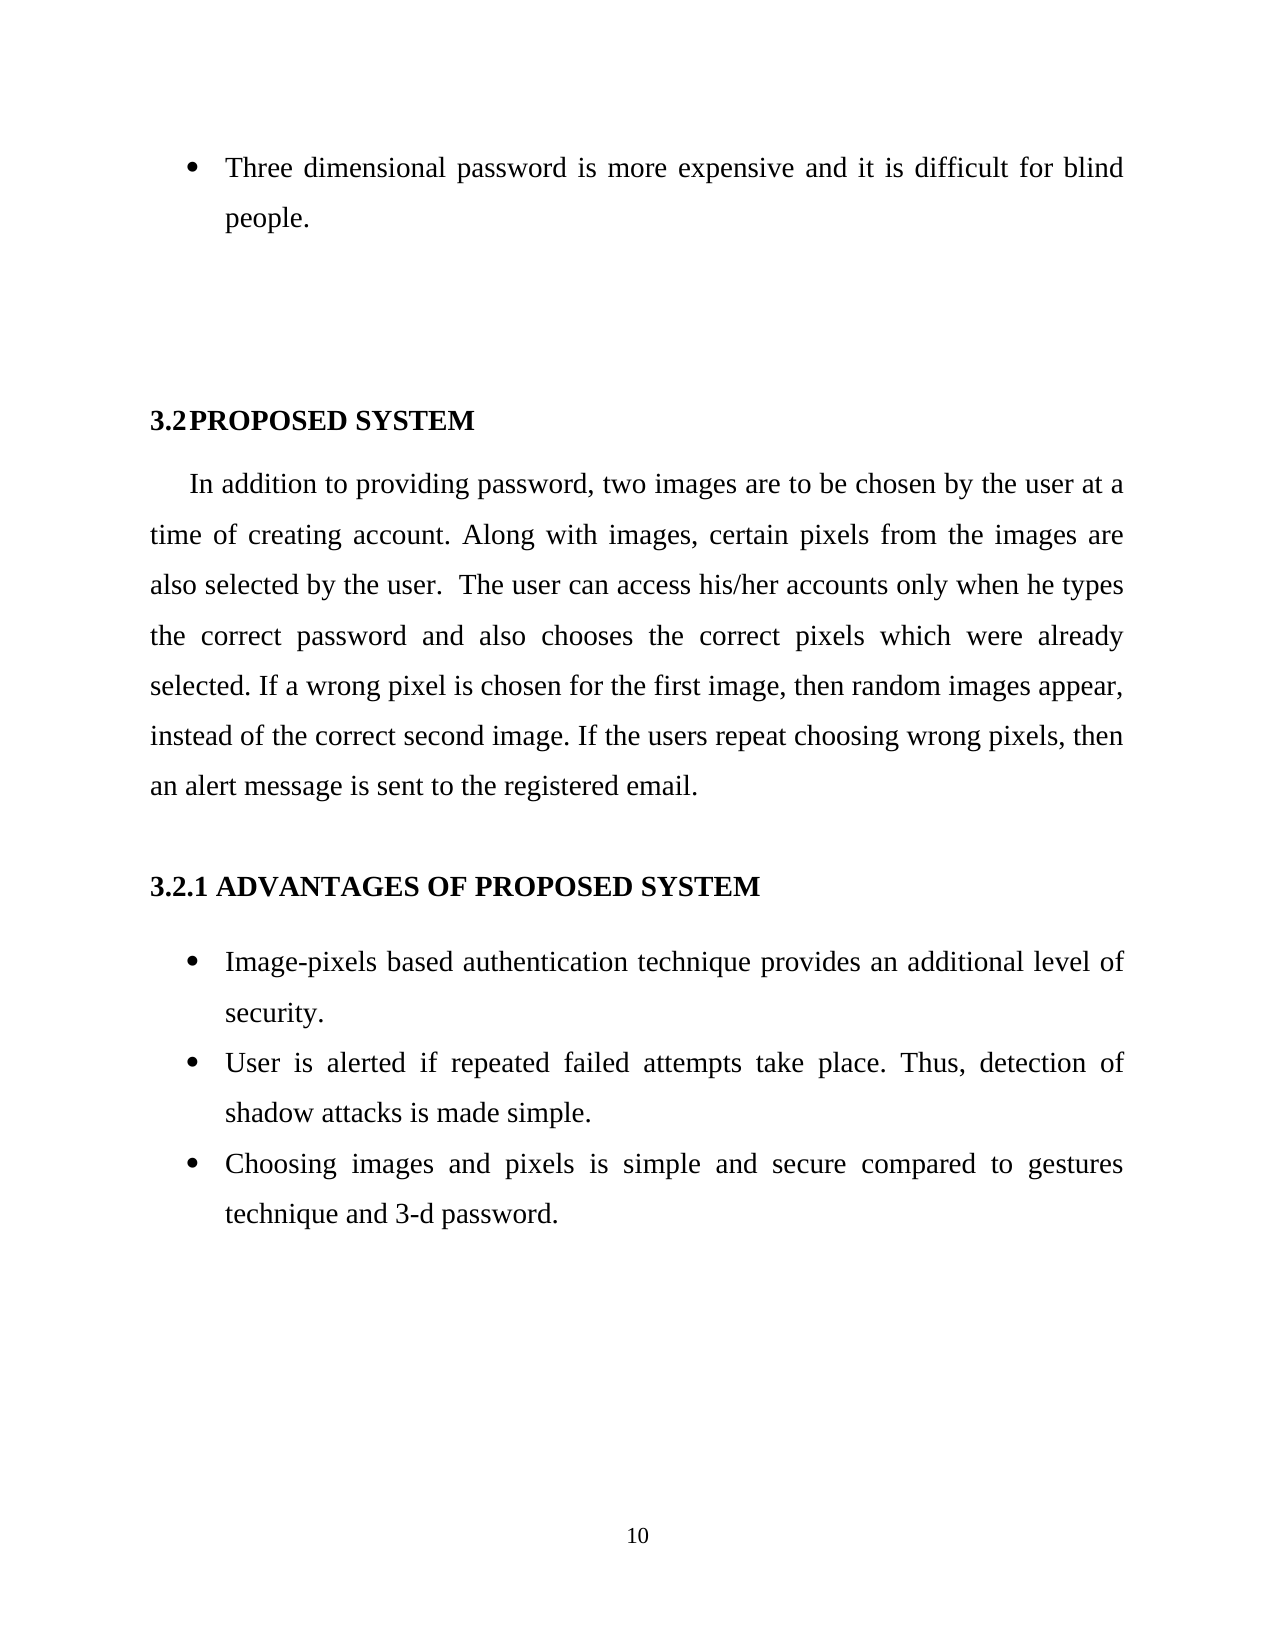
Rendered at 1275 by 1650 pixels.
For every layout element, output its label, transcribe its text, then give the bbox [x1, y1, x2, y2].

list Choosing images and pixels is simple and secure compared to gestures technique and 3-d password. [187, 1146, 1125, 1230]
list Image-pixels based authentication technique provides an additional level of security. [187, 944, 1125, 1028]
list PROPOSED SYSTEM [150, 403, 1125, 437]
text In addition to providing password, two images are to be chosen by the user at a time of creating account. Along with images, certain pixels from the images are also selected by the user. The user can access his/her accounts only when he types the correct password and also chooses the correct pixels which were already selected. If a wrong pixel is chosen for the first image, then random images appear, instead of the correct second image. If the users repeat choosing wrong pixels, then an alert message is sent to the registered email. [150, 467, 1125, 802]
list User is alerted if repeated failed attempts take place. Thus, detection of shadow attacks is made simple. [187, 1045, 1125, 1129]
text 3.2.1 ADVANTAGES OF PROPOSED SYSTEM [150, 869, 1125, 903]
list Three dimensional password is more expensive and it is difficult for blind people. [187, 150, 1125, 234]
